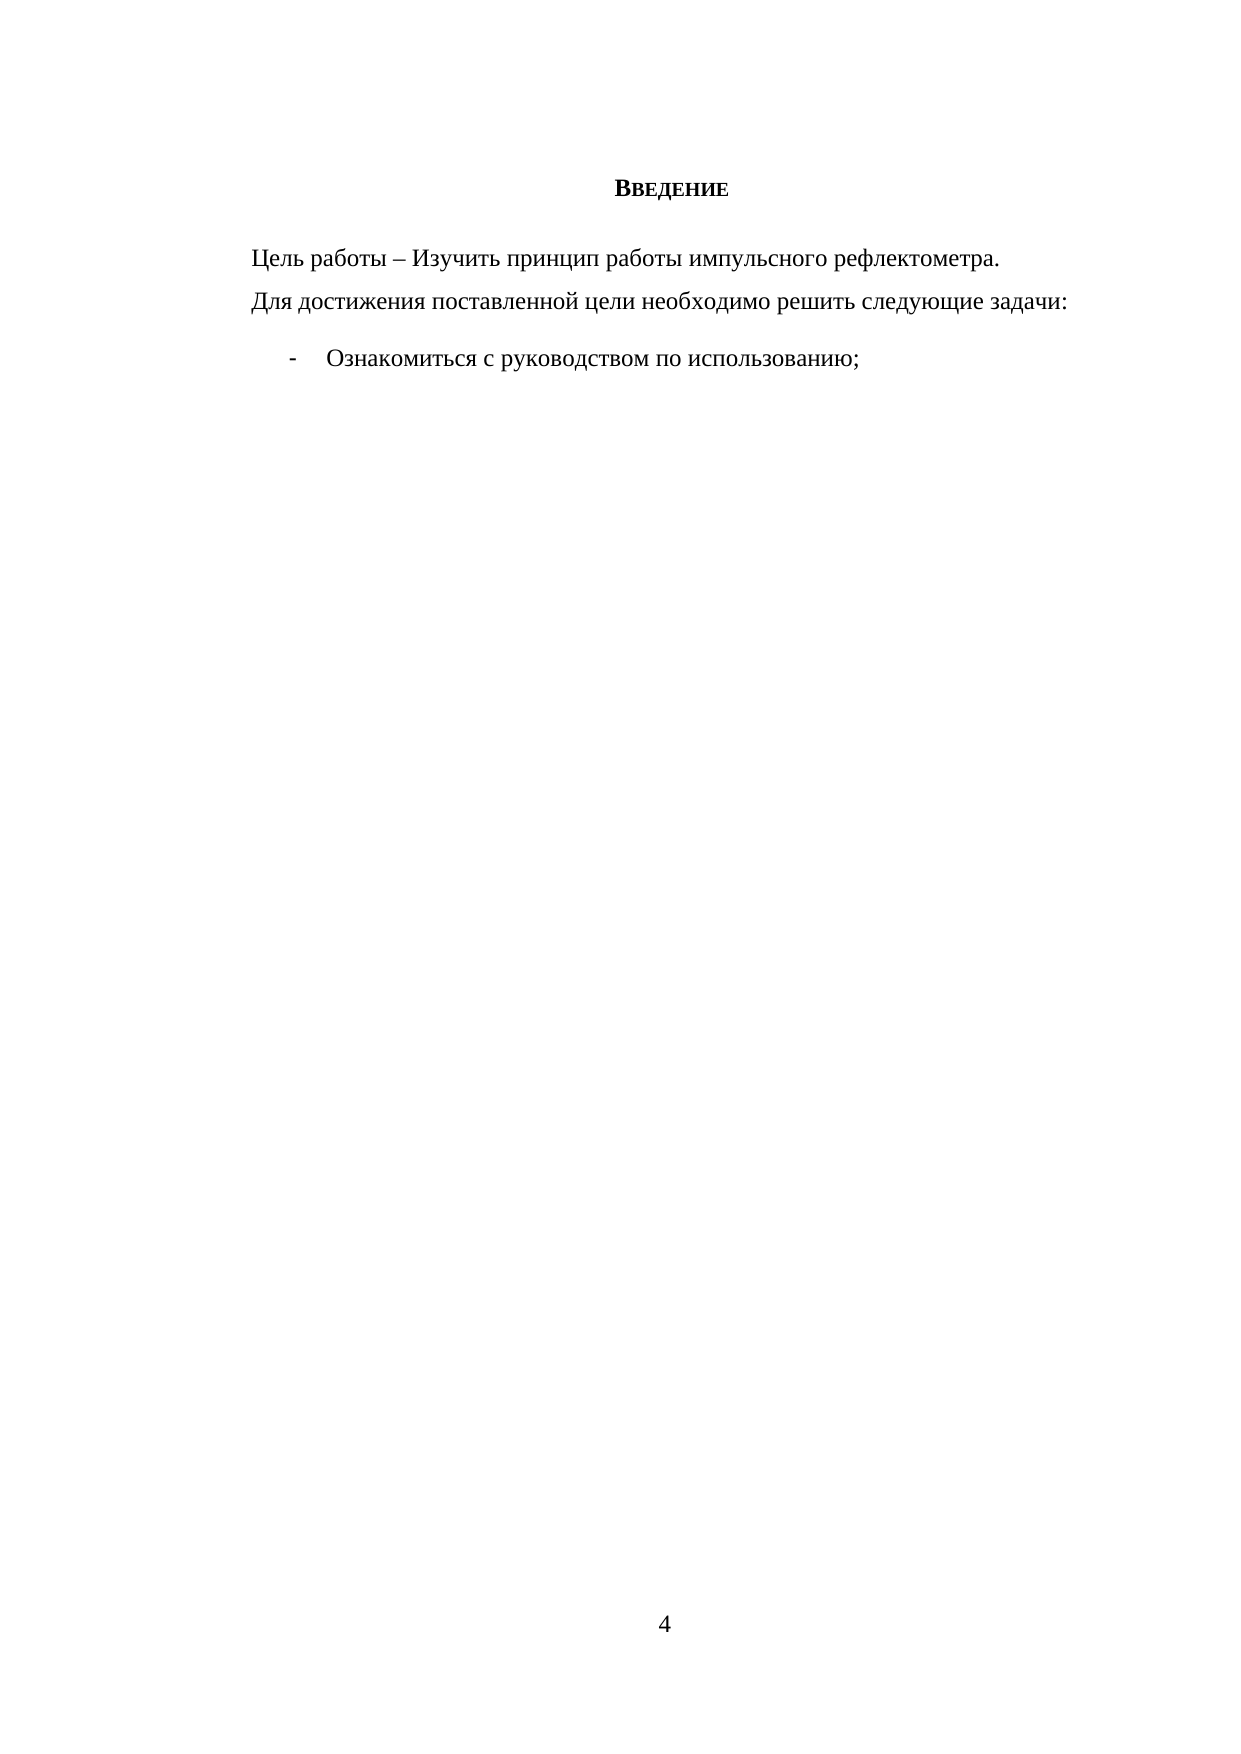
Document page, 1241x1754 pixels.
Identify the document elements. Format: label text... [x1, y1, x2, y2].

text Для достижения поставленной цели необходимо решить следующие задачи: [177, 286, 1152, 315]
list Ознакомиться с руководством по использованию; [288, 329, 1152, 380]
text Введение [236, 173, 1093, 201]
text Цель работы – Изучить принцип работы импульсного рефлектометра. [177, 243, 1152, 272]
